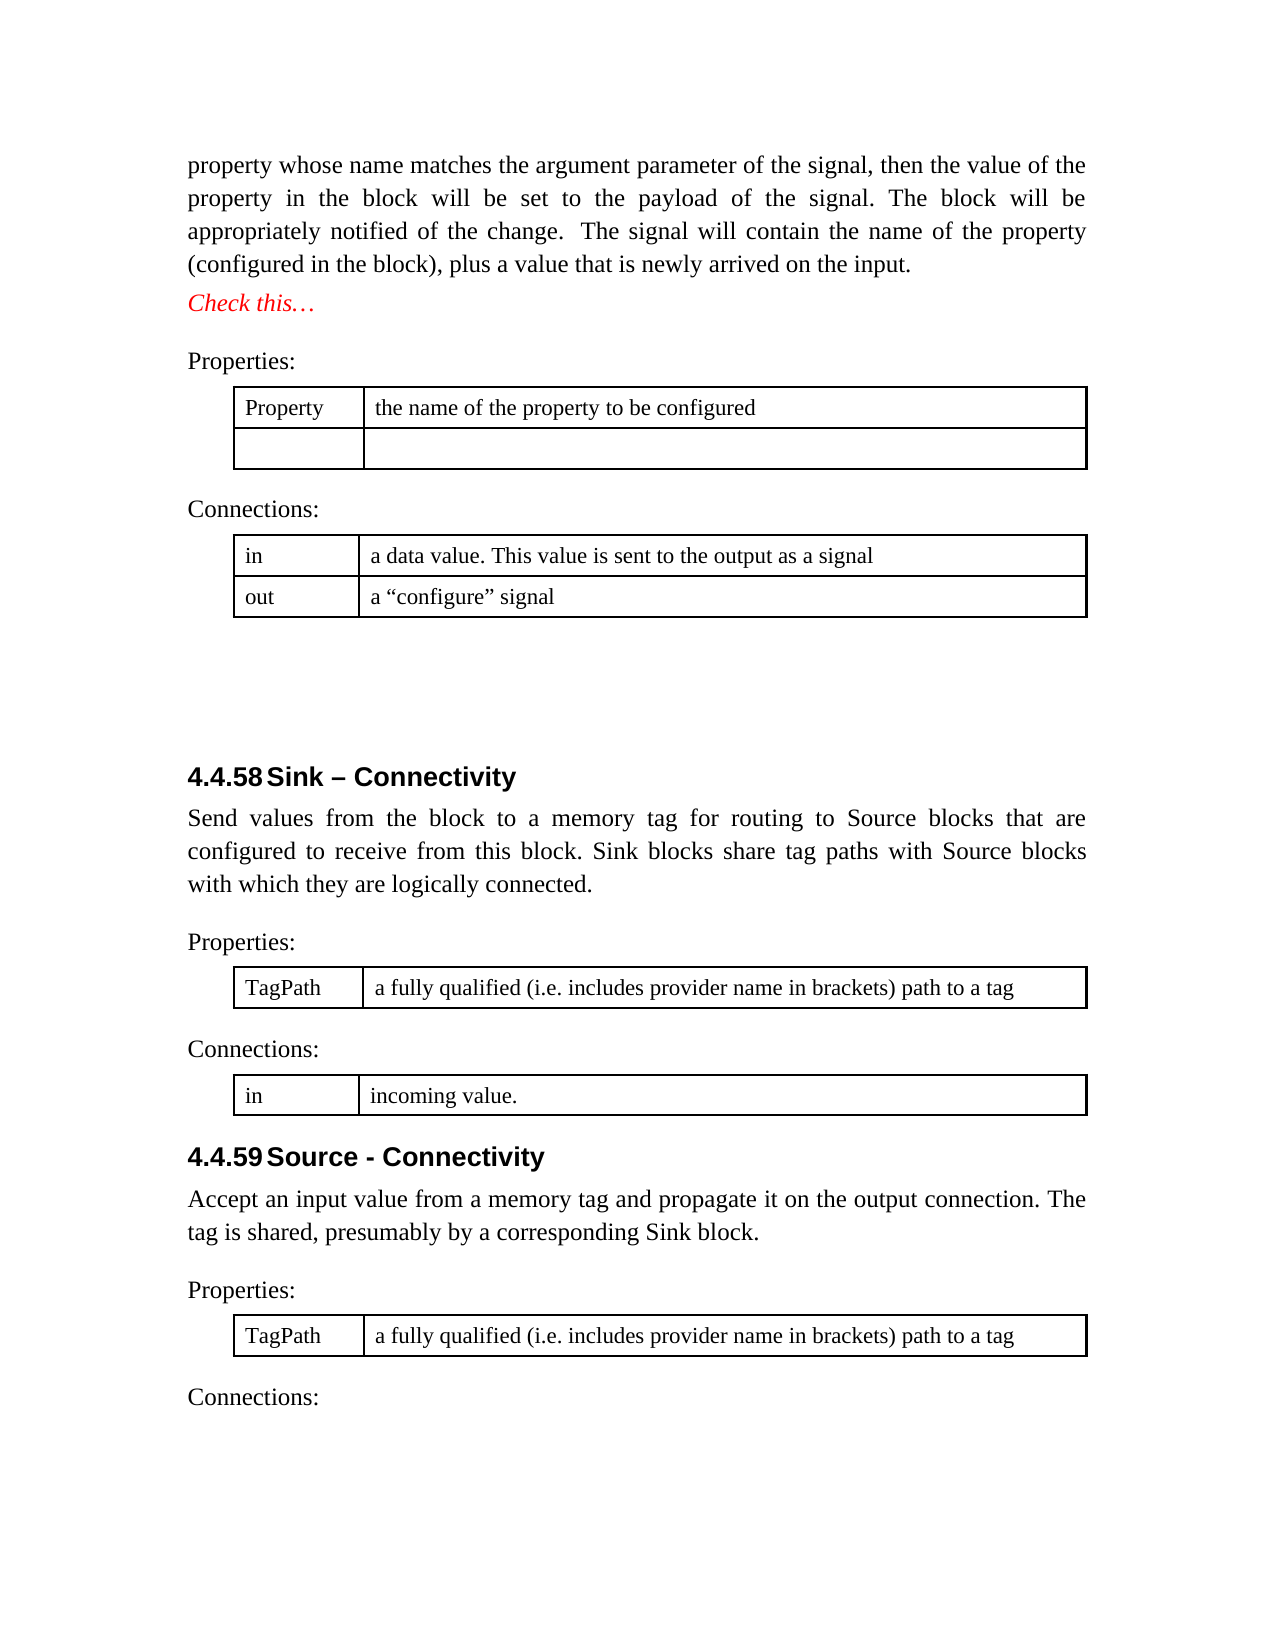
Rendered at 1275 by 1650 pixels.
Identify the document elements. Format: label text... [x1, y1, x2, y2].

table_header a fully qualified (i.e. includes provider name in brackets) path to a tag [364, 968, 1085, 1007]
subtitle 4.4.59 Source - Connectivity [187, 1141, 1087, 1173]
table_header a fully qualified (i.e. includes provider name in brackets) path to a tag [365, 1316, 1085, 1355]
text Check this… [187, 288, 1087, 317]
table_header incoming value. [360, 1076, 1085, 1114]
table_header Property [235, 388, 363, 427]
subtitle 4.4.58 Sink – Connectivity [187, 761, 1087, 792]
text Properties: [187, 1275, 1087, 1303]
table_header a data value. This value is sent to the output as a signal [360, 536, 1085, 575]
text Properties: [187, 927, 1087, 956]
table_header TagPath [235, 968, 362, 1007]
table_header TagPath [235, 1316, 363, 1355]
table_cell a “configure” signal [360, 577, 1085, 616]
text Send values from the block to a memory tag for routing to Source blocks that are configured to receive from this block. Sink blocks share tag paths with Source blocks with which they are logically connected. [187, 803, 1087, 898]
table_header the name of the property to be configured [365, 388, 1085, 427]
table_header in [235, 1076, 358, 1114]
text Accept an input value from a memory tag and propagate it on the output connection. The tag is shared, presumably by a corresponding Sink block. [187, 1184, 1087, 1245]
table_cell [235, 429, 363, 467]
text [187, 150, 1087, 278]
table_header in [235, 536, 358, 575]
text Connections: [187, 1382, 1087, 1411]
text Properties: [187, 346, 1087, 375]
table_cell [365, 429, 1085, 467]
table_cell out [235, 577, 358, 616]
text Connections: [187, 494, 1087, 523]
text Connections: [187, 1034, 1087, 1063]
